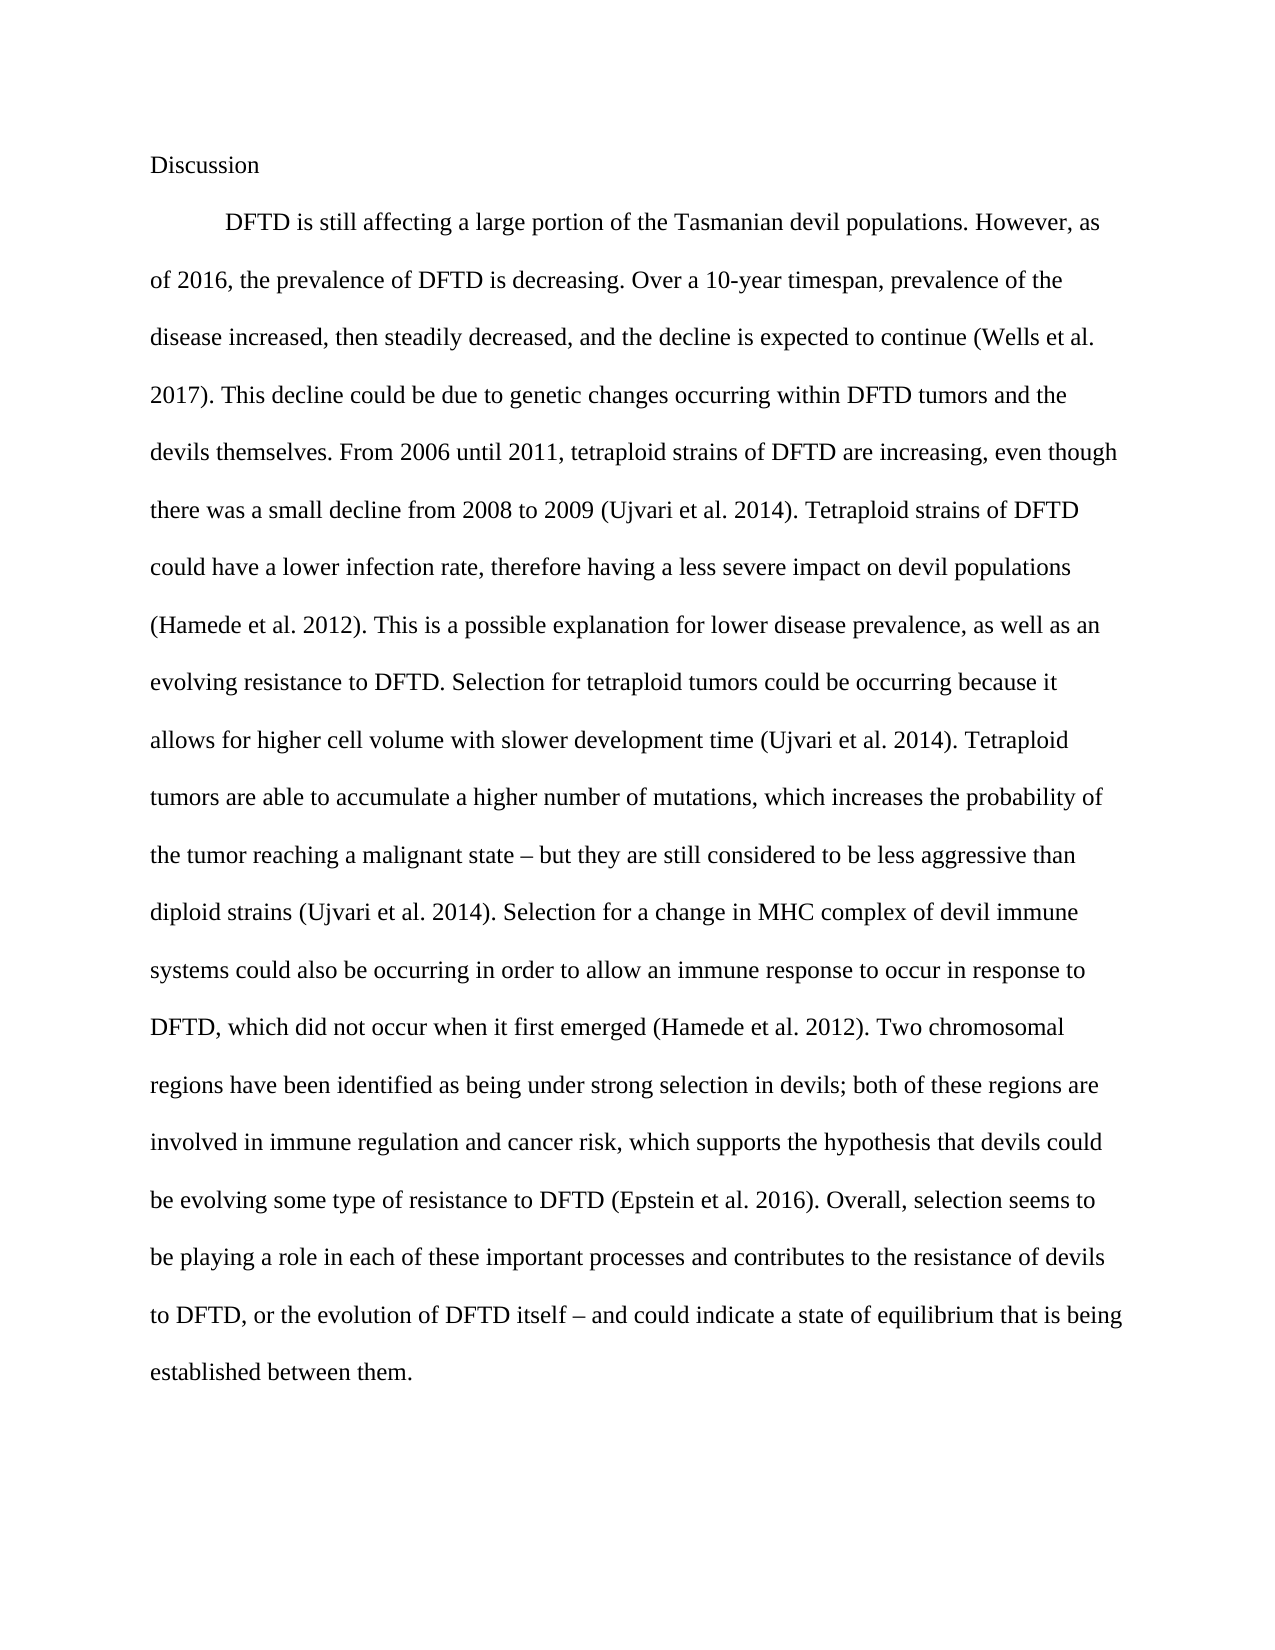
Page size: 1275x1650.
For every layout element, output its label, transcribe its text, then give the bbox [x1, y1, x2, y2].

text Discussion [150, 150, 1125, 179]
text DFTD is still affecting a large portion of the Tasmanian devil populations. However, as of 2016, the prevalence of DFTD is decreasing. Over a 10-year timespan, prevalence of the disease increased, then steadily decreased, and the decline is expected to continue (Wells et al. 2017). This decline could be due to genetic changes occurring within DFTD tumors and the devils themselves. From 2006 until 2011, tetraploid strains of DFTD are increasing, even though there was a small decline from 2008 to 2009 (Ujvari et al. 2014). Tetraploid strains of DFTD could have a lower infection rate, therefore having a less severe impact on devil populations (Hamede et al. 2012). This is a possible explanation for lower disease prevalence, as well as an evolving resistance to DFTD. Selection for tetraploid tumors could be occurring because it allows for higher cell volume with slower development time (Ujvari et al. 2014). Tetraploid tumors are able to accumulate a higher number of mutations, which increases the probability of the tumor reaching a malignant state – but they are still considered to be less aggressive than diploid strains (Ujvari et al. 2014). Selection for a change in MHC complex of devil immune systems could also be occurring in order to allow an immune response to occur in response to DFTD, which did not occur when it first emerged (Hamede et al. 2012). Two chromosomal regions have been identified as being under strong selection in devils; both of these regions are involved in immune regulation and cancer risk, which supports the hypothesis that devils could be evolving some type of resistance to DFTD (Epstein et al. 2016). Overall, selection seems to be playing a role in each of these important processes and contributes to the resistance of devils to DFTD, or the evolution of DFTD itself – and could indicate a state of equilibrium that is being established between them. [150, 207, 1125, 1386]
